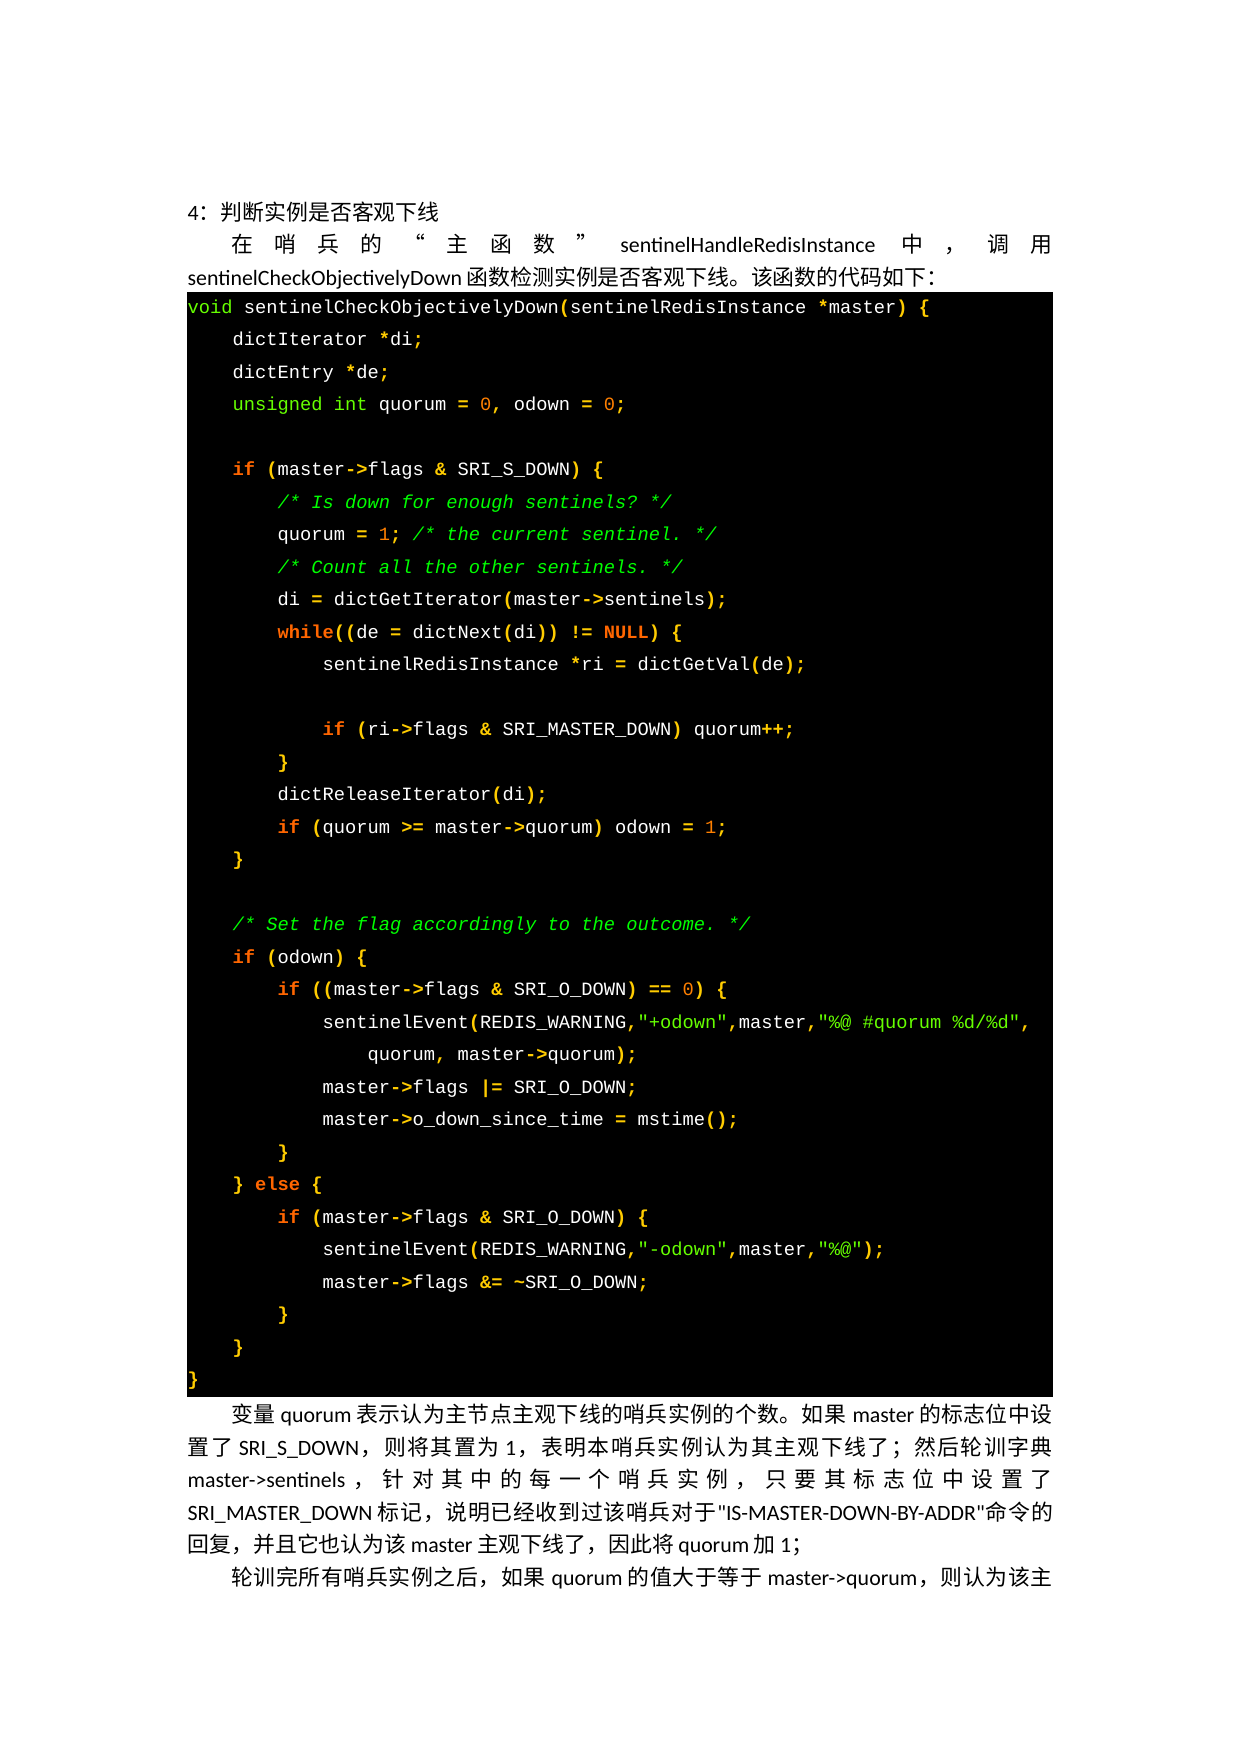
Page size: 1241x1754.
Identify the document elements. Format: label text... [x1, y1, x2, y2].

text if (quorum >= master->quorum) odown = 1; [187, 812, 1053, 844]
text 4：判断实例是否客观下线 [187, 194, 1053, 227]
text if (odown) { [187, 942, 1053, 974]
text di = dictGetIterator(master->sentinels); [187, 584, 1053, 617]
text dictEntry *de; [187, 357, 1053, 389]
text } [187, 1364, 1053, 1397]
text if (master->flags & SRI_O_DOWN) { [187, 1202, 1053, 1234]
text unsigned int quorum = 0, odown = 0; [187, 389, 1053, 422]
text master->flags &= ~SRI_O_DOWN; [187, 1267, 1053, 1299]
text sentinelEvent(REDIS_WARNING,"+odown",master,"%@ #quorum %d/%d", [187, 1007, 1053, 1039]
text /* Is down for enough sentinels? */ [187, 487, 1053, 519]
text if ((master->flags & SRI_O_DOWN) == 0) { [187, 974, 1053, 1007]
text 在哨兵的“主函数”sentinelHandleRedisInstance中，调用sentinelCheckObjectivelyDown函数检测实例是否客观下线。该函数的代码如下： [187, 227, 1053, 292]
text } [187, 1299, 1053, 1332]
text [187, 1559, 1053, 1592]
text sentinelEvent(REDIS_WARNING,"-odown",master,"%@"); [187, 1234, 1053, 1267]
text quorum = 1; /* the current sentinel. */ [187, 519, 1053, 552]
text /* Set the flag accordingly to the outcome. */ [187, 909, 1053, 942]
text } [187, 1332, 1053, 1364]
text master->o_down_since_time = mstime(); [187, 1104, 1053, 1137]
text if (master->flags & SRI_S_DOWN) { [187, 454, 1053, 487]
text } else { [187, 1169, 1053, 1202]
text quorum, master->quorum); [187, 1039, 1053, 1072]
text while((de = dictNext(di)) != NULL) { [187, 617, 1053, 649]
text master->flags |= SRI_O_DOWN; [187, 1072, 1053, 1104]
text if (ri->flags & SRI_MASTER_DOWN) quorum++; [187, 714, 1053, 747]
text sentinelRedisInstance *ri = dictGetVal(de); [187, 649, 1053, 682]
text } [187, 844, 1053, 877]
text void sentinelCheckObjectivelyDown(sentinelRedisInstance *master) { [187, 292, 1053, 324]
text /* Count all the other sentinels. */ [187, 552, 1053, 584]
text } [187, 747, 1053, 779]
text dictIterator *di; [187, 324, 1053, 357]
text dictReleaseIterator(di); [187, 779, 1053, 812]
text 变量quorum表示认为主节点主观下线的哨兵实例的个数。如果master的标志位中设置了SRI_S_DOWN，则将其置为1，表明本哨兵实例认为其主观下线了；然后轮训字典master->sentinels，针对其中的每一个哨兵实例，只要其标志位中设置了SRI_MASTER_DOWN标记，说明已经收到过该哨兵对于"IS-MASTER-DOWN-BY-ADDR"命令的回复，并且它也认为该master主观下线了，因此将quorum加1； [187, 1397, 1053, 1559]
text } [187, 1137, 1053, 1169]
